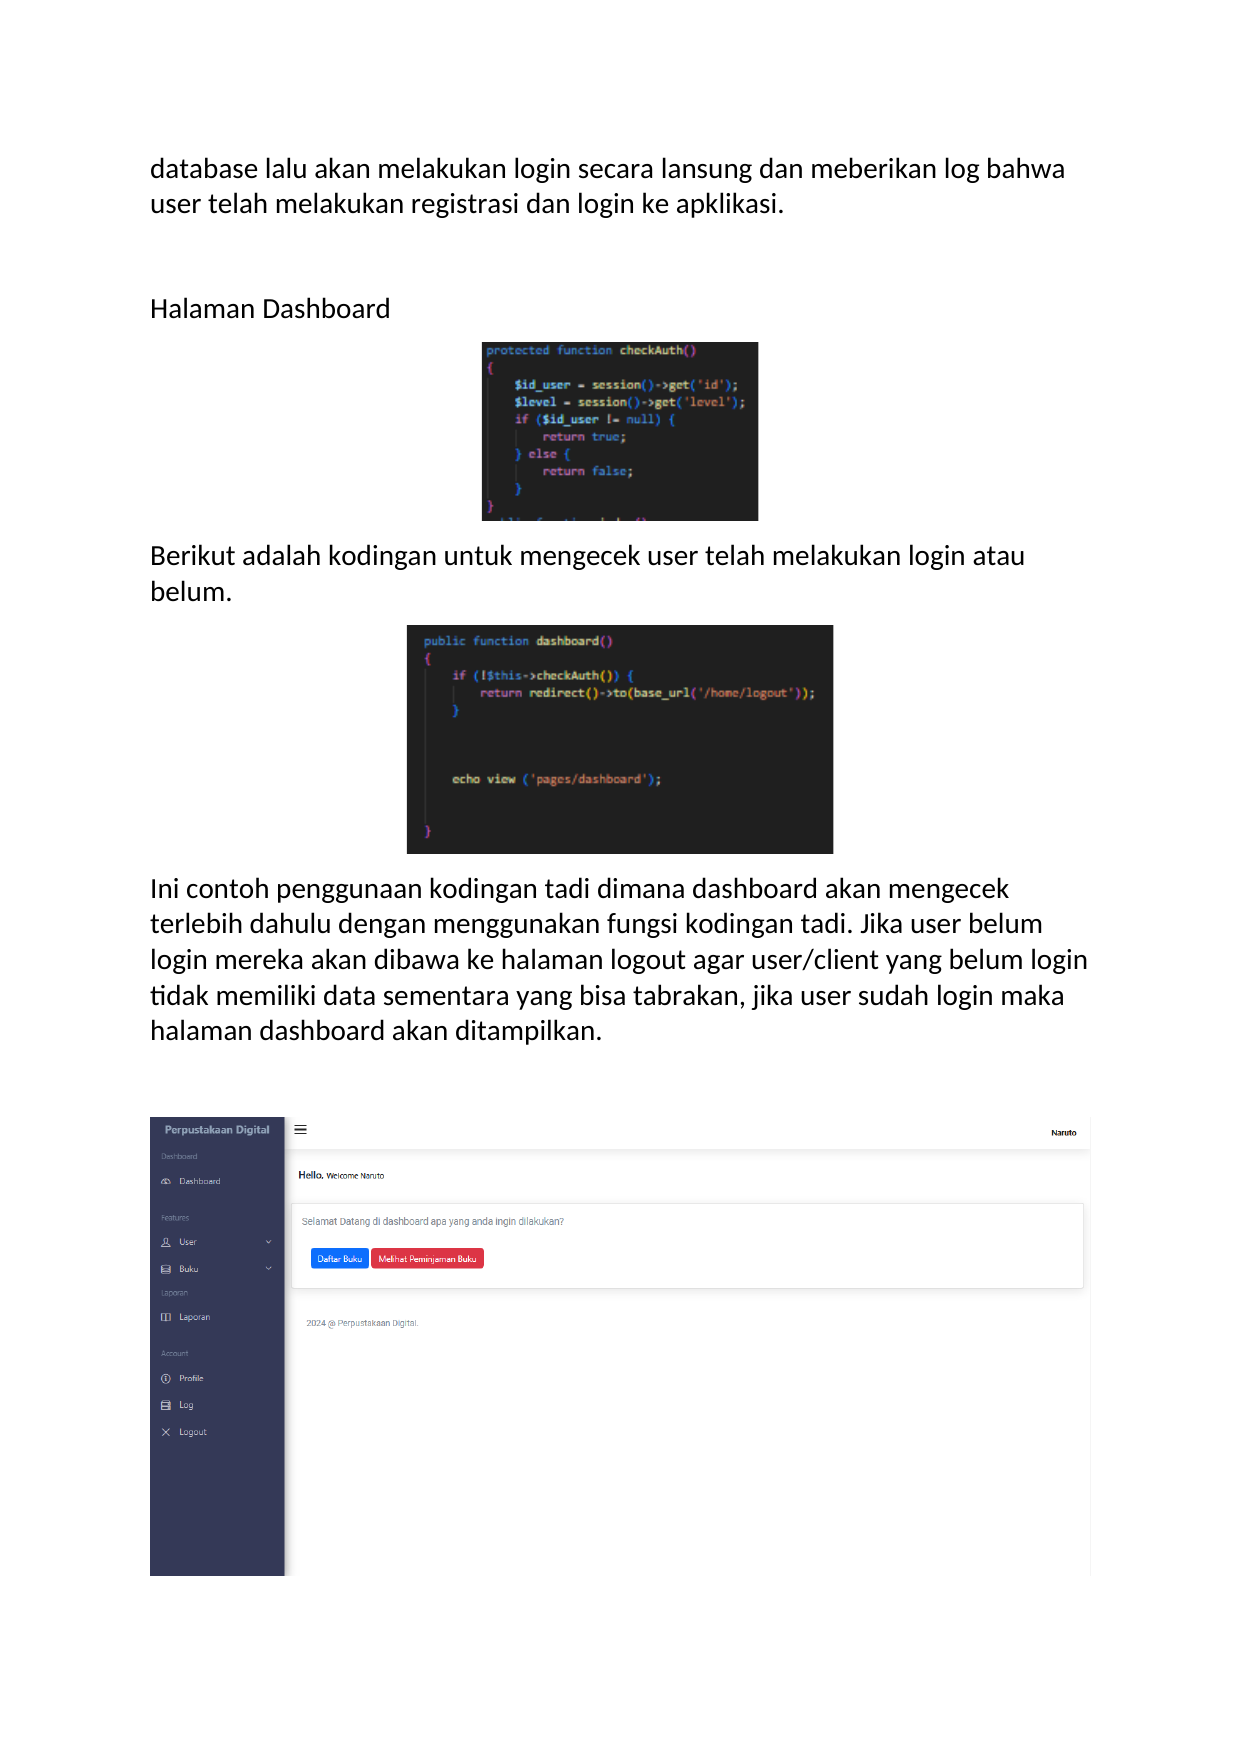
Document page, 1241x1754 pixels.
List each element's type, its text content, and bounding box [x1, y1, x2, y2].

picture [481, 342, 759, 521]
text Ini contoh penggunaan kodingan tadi dimana dashboard akan mengecek terlebih dahulu dengan menggunakan fungsi kodingan tadi. Jika user belum login mereka akan dibawa ke halaman logout agar user/client yang belum login tidak memiliki data sementara yang bisa tabrakan, jika user sudah login maka halaman dashboard akan ditampilkan. [150, 870, 1090, 1048]
picture [150, 1117, 1091, 1576]
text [150, 150, 1090, 221]
text Halaman Dashboard [150, 290, 1090, 326]
picture [406, 625, 834, 854]
text Berikut adalah kodingan untuk mengecek user telah melakukan login atau belum. [150, 537, 1090, 608]
